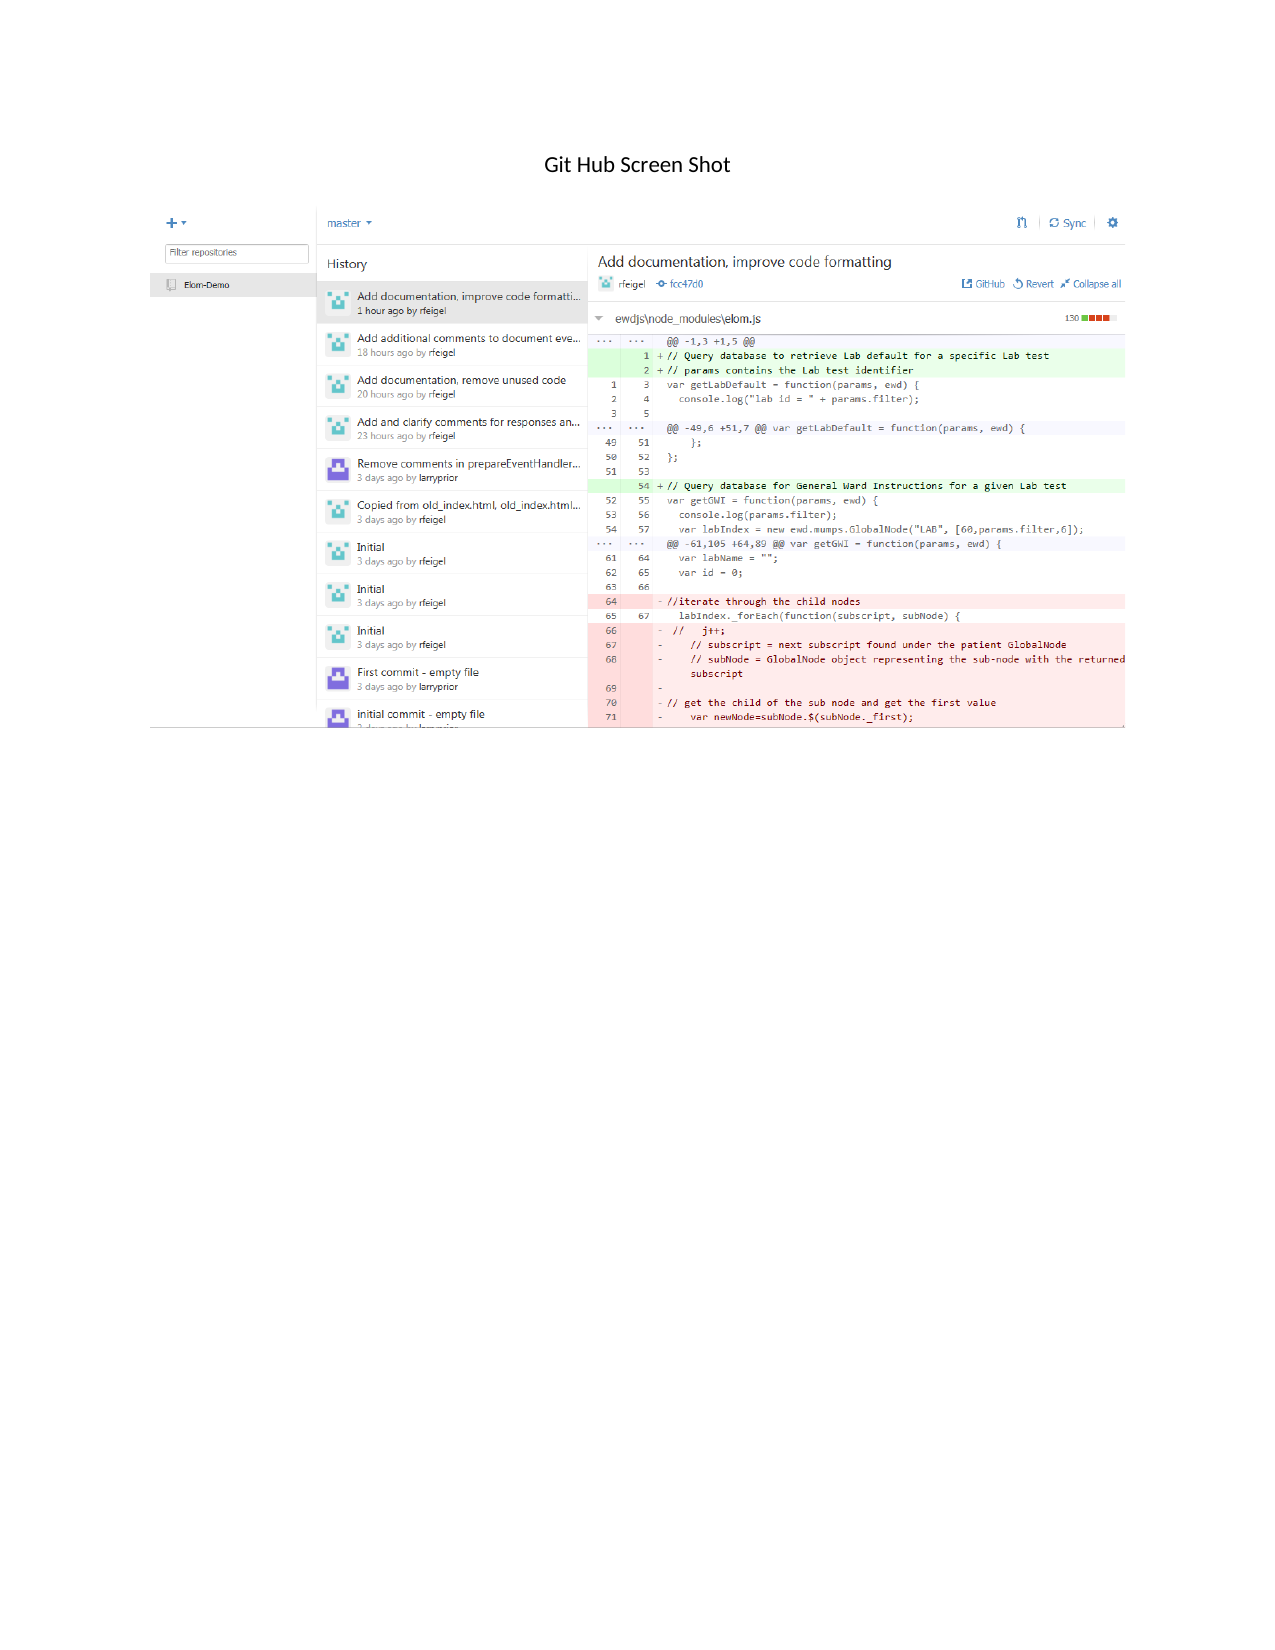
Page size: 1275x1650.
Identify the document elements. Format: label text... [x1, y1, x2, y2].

text Git Hub Screen Shot [150, 150, 1125, 178]
picture [150, 203, 1125, 728]
